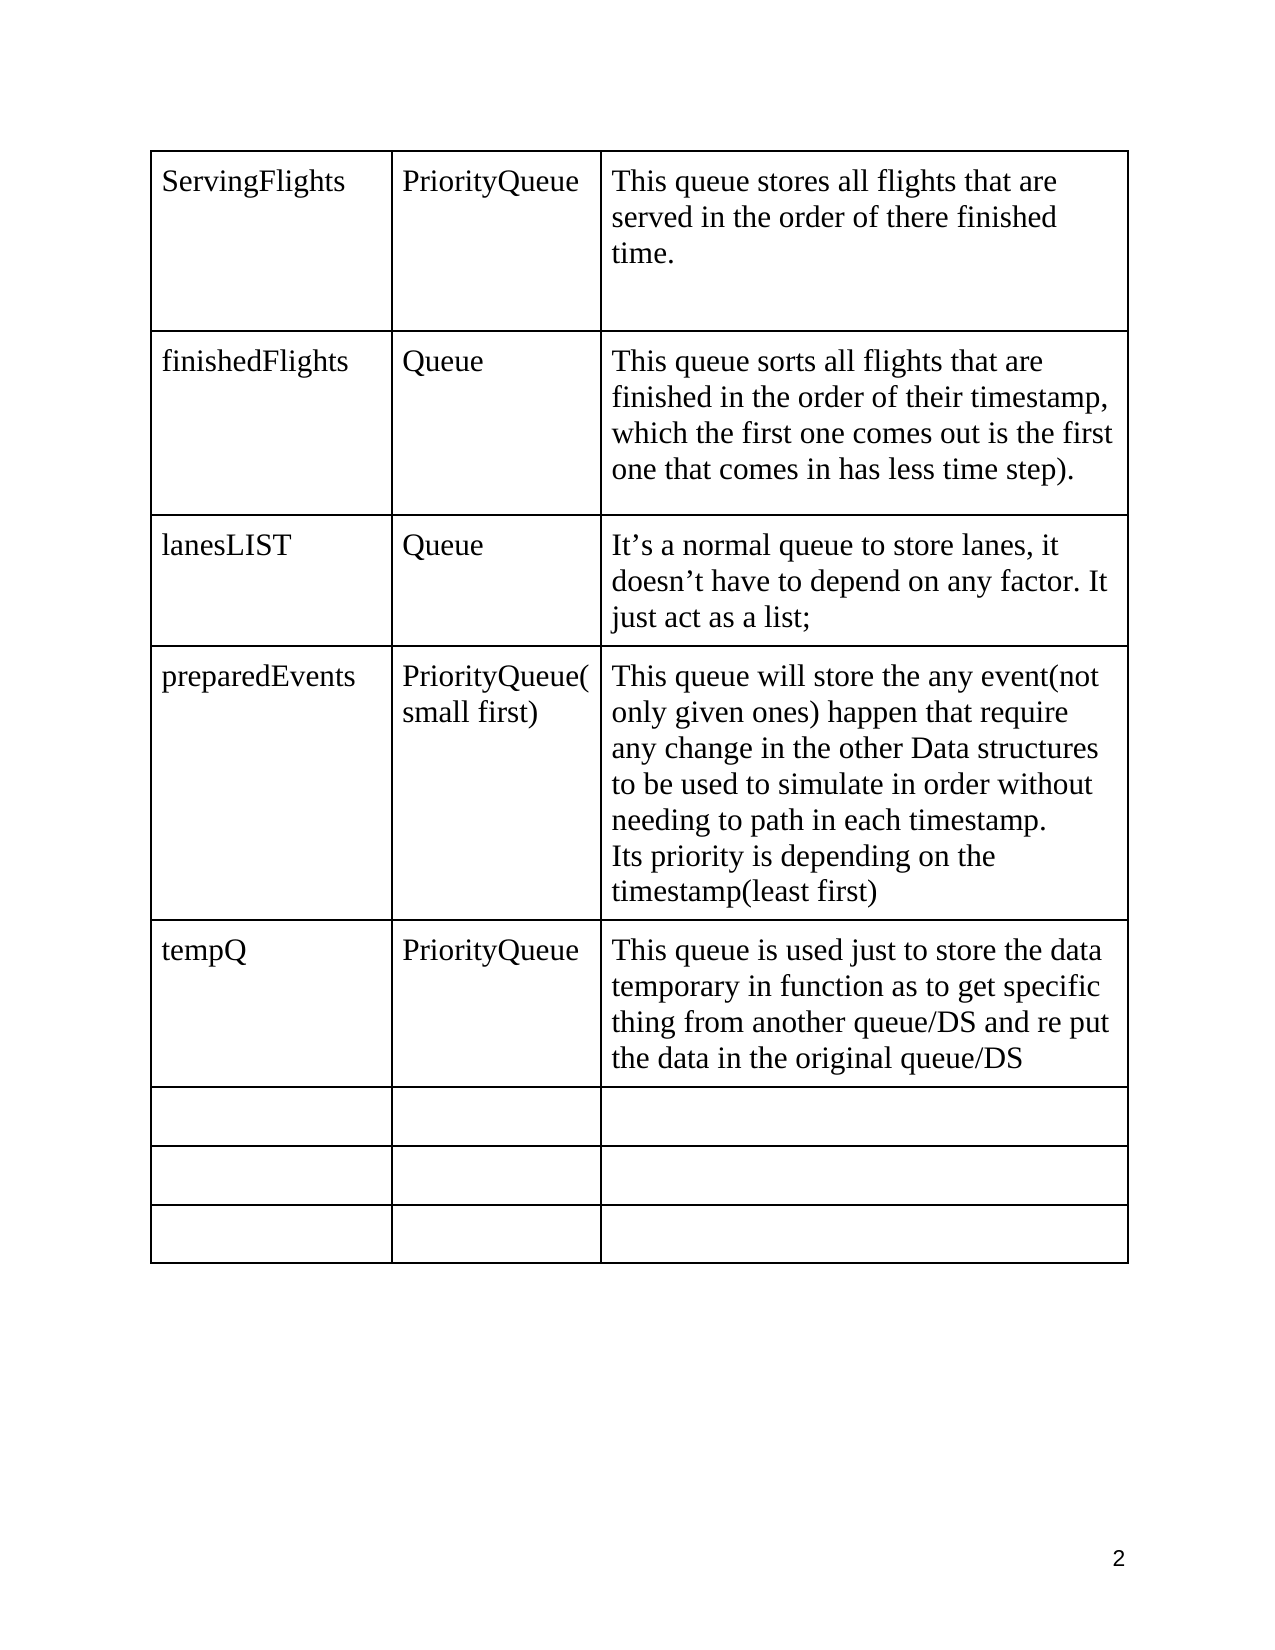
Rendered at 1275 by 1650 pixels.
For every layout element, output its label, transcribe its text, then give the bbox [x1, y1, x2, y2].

table_cell [393, 1206, 600, 1262]
table_cell ServingFlights [152, 152, 391, 329]
table_cell [393, 1147, 600, 1203]
table_cell This queue is used just to store the data temporary in function as to get specific thing from another queue/DS and re put the data in the original queue/DS [602, 921, 1127, 1086]
table_cell preparedEvents [152, 647, 391, 919]
table_cell This queue stores all flights that are served in the order of there finished time. [602, 152, 1127, 329]
table_cell [152, 1088, 391, 1144]
table_cell PriorityQueue(small first) [393, 647, 600, 919]
table_cell [602, 1206, 1127, 1262]
table_cell [602, 1147, 1127, 1203]
table_cell tempQ [152, 921, 391, 1086]
table_cell This queue will store the any event(not only given ones) happen that require any change in the other Data structures to be used to simulate in order without needing to path in each timestamp. Its priority is depending on the timestamp(least first) [602, 647, 1127, 919]
table_cell [152, 1147, 391, 1203]
table_cell Queue [393, 516, 600, 644]
table_cell Queue [393, 332, 600, 514]
table_cell [393, 1088, 600, 1144]
table_cell PriorityQueue [393, 152, 600, 329]
table_cell This queue sorts all flights that are finished in the order of their timestamp, which the first one comes out is the first one that comes in has less time step). [602, 332, 1127, 514]
table_cell [152, 1206, 391, 1262]
table_cell PriorityQueue [393, 921, 600, 1086]
table_cell [602, 1088, 1127, 1144]
table_cell lanesLIST [152, 516, 391, 644]
table_cell finishedFlights [152, 332, 391, 514]
table_cell It’s a normal queue to store lanes, it doesn’t have to depend on any factor. It just act as a list; [602, 516, 1127, 644]
